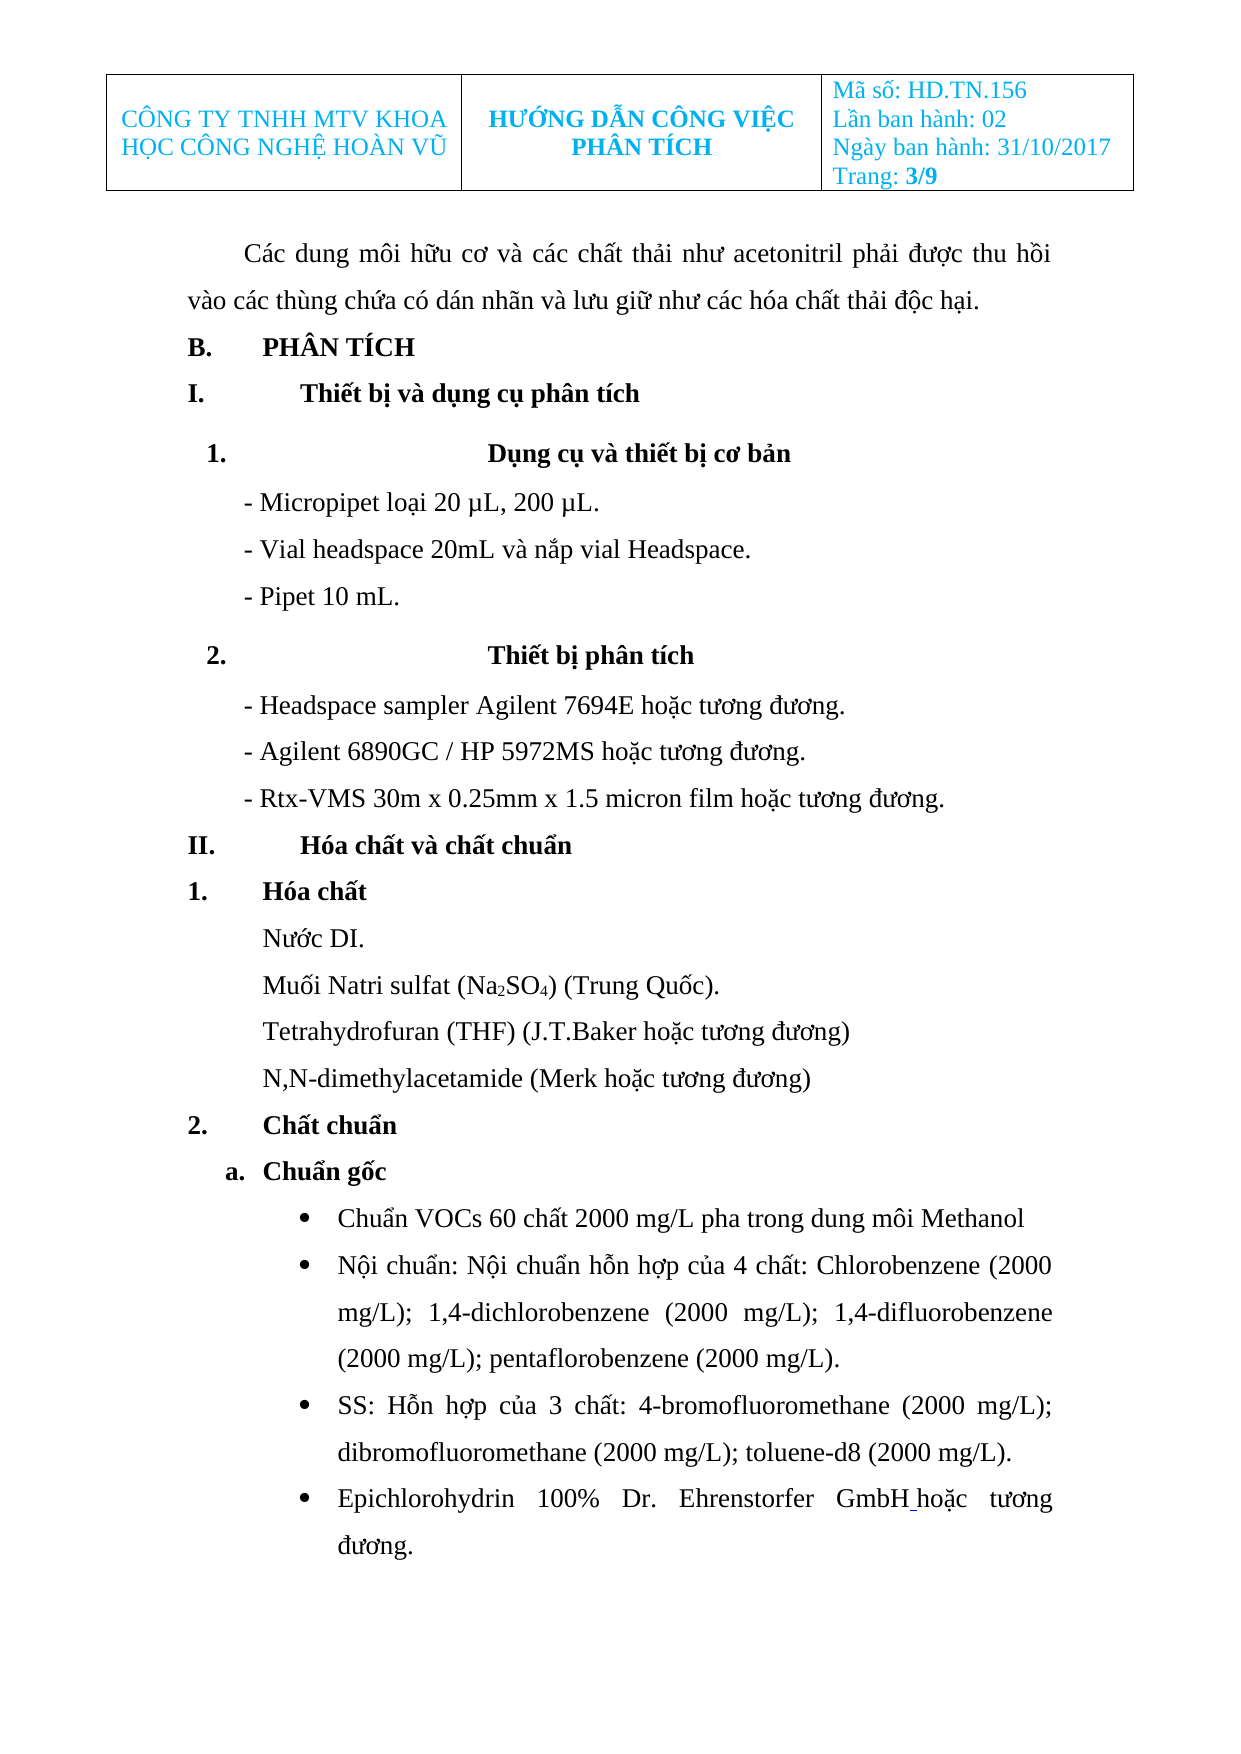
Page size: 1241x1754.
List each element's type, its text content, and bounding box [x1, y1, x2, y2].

text - Headspace sampler Agilent 7694E hoặc tương đương. [187, 689, 1053, 720]
text Muối Natri sulfat (Na2SO4) (Trung Quốc). [187, 969, 1053, 1000]
list Epichlorohydrin 100% Dr. Ehrenstorfer GmbH hoặc tương đương. [300, 1483, 1053, 1561]
list Nội chuẩn: Nội chuẩn hỗn hợp của 4 chất: Chlorobenzene (2000 mg/L); 1,4-dichlorobenzene (2000 mg/L); 1,4-difluorobenzene (2000 mg/L); pentaflorobenzene (2000 mg/L). [300, 1249, 1053, 1374]
text - Rtx-VMS 30m x 0.25mm x 1.5 micron film hoặc tương đương. [187, 782, 1053, 813]
subtitle Thiết bị phân tích [206, 639, 1053, 670]
list Hóa chất và chất chuẩn [187, 829, 1053, 860]
text - Micropipet loại 20 µL, 200 µL. [187, 487, 1053, 518]
text - Vial headspace 20mL và nắp vial Headspace. [187, 533, 1053, 564]
list SS: Hỗn hợp của 3 chất: 4-bromofluoromethane (2000 mg/L); dibromofluoromethane (2000 mg/L); toluene-d8 (2000 mg/L). [300, 1389, 1053, 1467]
text N,N-dimethylacetamide (Merk hoặc tương đương) [187, 1062, 1053, 1093]
text - Agilent 6890GC / HP 5972MS hoặc tương đương. [187, 736, 1053, 767]
list Chuẩn gốc [225, 1156, 1053, 1187]
text Các dung môi hữu cơ và các chất thải như acetonitril phải được thu hồi vào các thùng chứa có dán nhãn và lưu giữ như các hóa chất thải độc hại. [187, 238, 1053, 315]
picture [441, 139, 446, 150]
list Chuẩn VOCs 60 chất 2000 mg/L pha trong dung môi Methanol [300, 1202, 1053, 1233]
text Tetrahydrofuran (THF) (J.T.Baker hoặc tương đương) [187, 1016, 1053, 1047]
list PHÂN TÍCH [187, 331, 1053, 362]
list Hóa chất [187, 876, 1053, 907]
text Nước DI. [187, 922, 1053, 953]
subtitle Dụng cụ và thiết bị cơ bản [206, 437, 1053, 468]
list Chất chuẩn [187, 1109, 1053, 1140]
list Thiết bị và dụng cụ phân tích [187, 378, 1053, 409]
text - Pipet 10 mL. [187, 580, 1053, 611]
